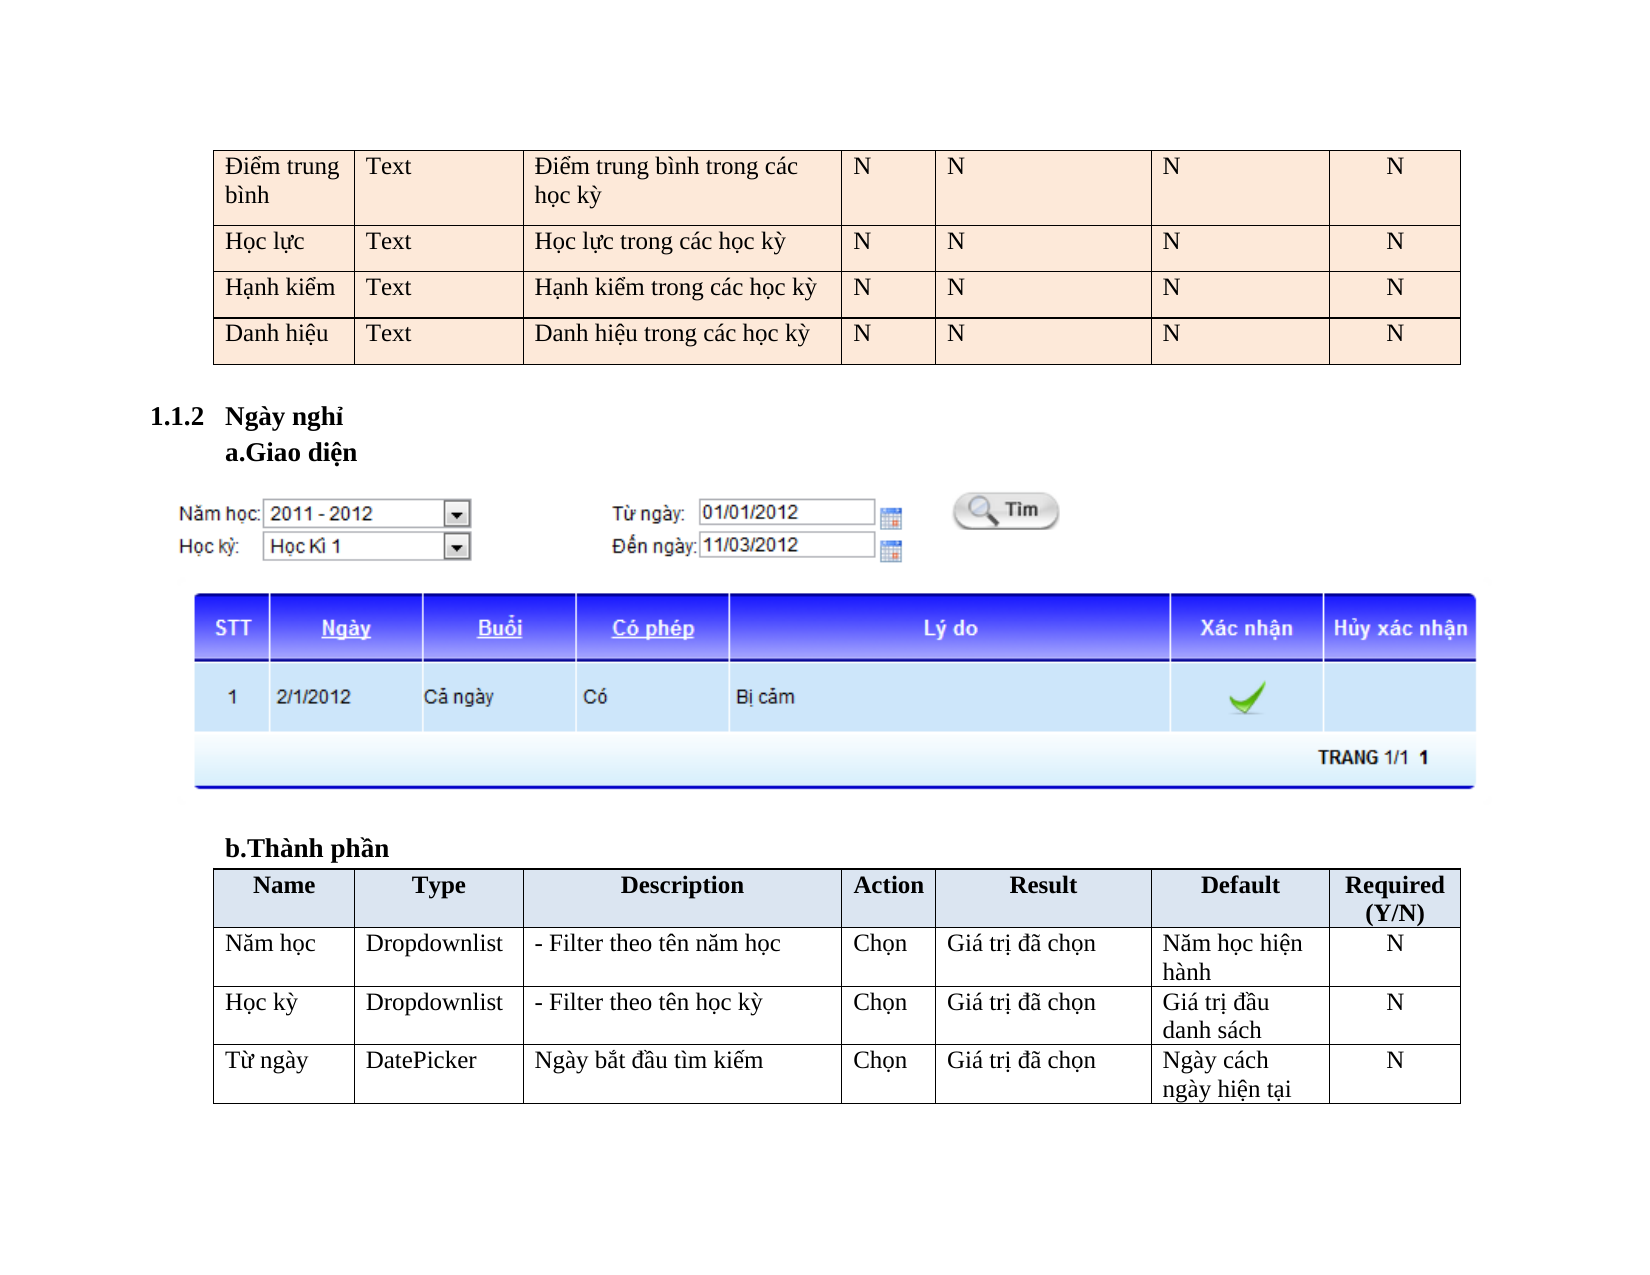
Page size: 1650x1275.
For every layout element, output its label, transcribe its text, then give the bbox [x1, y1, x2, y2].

table_cell N [1330, 272, 1460, 317]
table_cell N [936, 319, 1151, 364]
table_cell N [936, 151, 1151, 225]
table_cell Text [355, 226, 523, 271]
table_cell Chọn [842, 987, 935, 1044]
table_cell Năm học hiện hành [1152, 928, 1329, 986]
table_cell Dropdownlist [355, 928, 523, 986]
table_cell N [1152, 272, 1329, 317]
table_cell Hạnh kiểm [214, 272, 354, 317]
table_cell Chọn [842, 928, 935, 986]
picture [150, 472, 1500, 828]
list Ngày nghỉ [150, 401, 1500, 432]
table_cell N [842, 226, 935, 271]
table_cell N [936, 226, 1151, 271]
table_cell N [1152, 226, 1329, 271]
table_header Description [524, 870, 841, 927]
table_cell N [1330, 151, 1460, 225]
table_cell Danh hiệu [214, 319, 354, 364]
table_cell Từ ngày [214, 1045, 354, 1103]
list b.Thành phần [225, 832, 1500, 863]
table_header Name [214, 870, 354, 927]
table_cell N [1330, 987, 1460, 1044]
table_cell N [1330, 226, 1460, 271]
table_cell N [842, 319, 935, 364]
table_cell N [1330, 928, 1460, 986]
table_cell Giá trị đã chọn [936, 987, 1151, 1044]
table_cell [524, 1045, 841, 1103]
table_cell Text [355, 272, 523, 317]
table_cell Điểm trung bình [214, 151, 354, 225]
table_header Action [842, 870, 935, 927]
table_cell Chọn [842, 1045, 935, 1103]
table_cell Giá trị đã chọn [936, 1045, 1151, 1103]
table_cell N [1330, 319, 1460, 364]
table_cell Học lực [214, 226, 354, 271]
table_cell N [842, 272, 935, 317]
table_cell Giá trị đầu danh sách [1152, 987, 1329, 1044]
table_cell Điểm trung bình trong các học kỳ [524, 151, 841, 225]
table_cell Học lực trong các học kỳ [524, 226, 841, 271]
table_header Type [355, 870, 523, 927]
table_cell N [1330, 1045, 1460, 1103]
table_cell DatePicker [355, 1045, 523, 1103]
table_cell Text [355, 319, 523, 364]
table_header Result [936, 870, 1151, 927]
table_header Required (Y/N) [1330, 870, 1460, 927]
table_cell Năm học [214, 928, 354, 986]
table_cell N [1152, 319, 1329, 364]
table_cell - Filter theo tên năm học [524, 928, 841, 986]
table_cell Học kỳ [214, 987, 354, 1044]
table_cell Dropdownlist [355, 987, 523, 1044]
table_cell N [936, 272, 1151, 317]
table_cell Danh hiệu trong các học kỳ [524, 319, 841, 364]
table_header Default [1152, 870, 1329, 927]
list a.Giao diện [225, 436, 1500, 467]
table_cell - Filter theo tên học kỳ [524, 987, 841, 1044]
table_cell N [842, 151, 935, 225]
table_cell Hạnh kiểm trong các học kỳ [524, 272, 841, 317]
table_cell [1152, 1045, 1329, 1103]
table_cell N [1152, 151, 1329, 225]
table_cell Giá trị đã chọn [936, 928, 1151, 986]
table_cell Text [355, 151, 523, 225]
